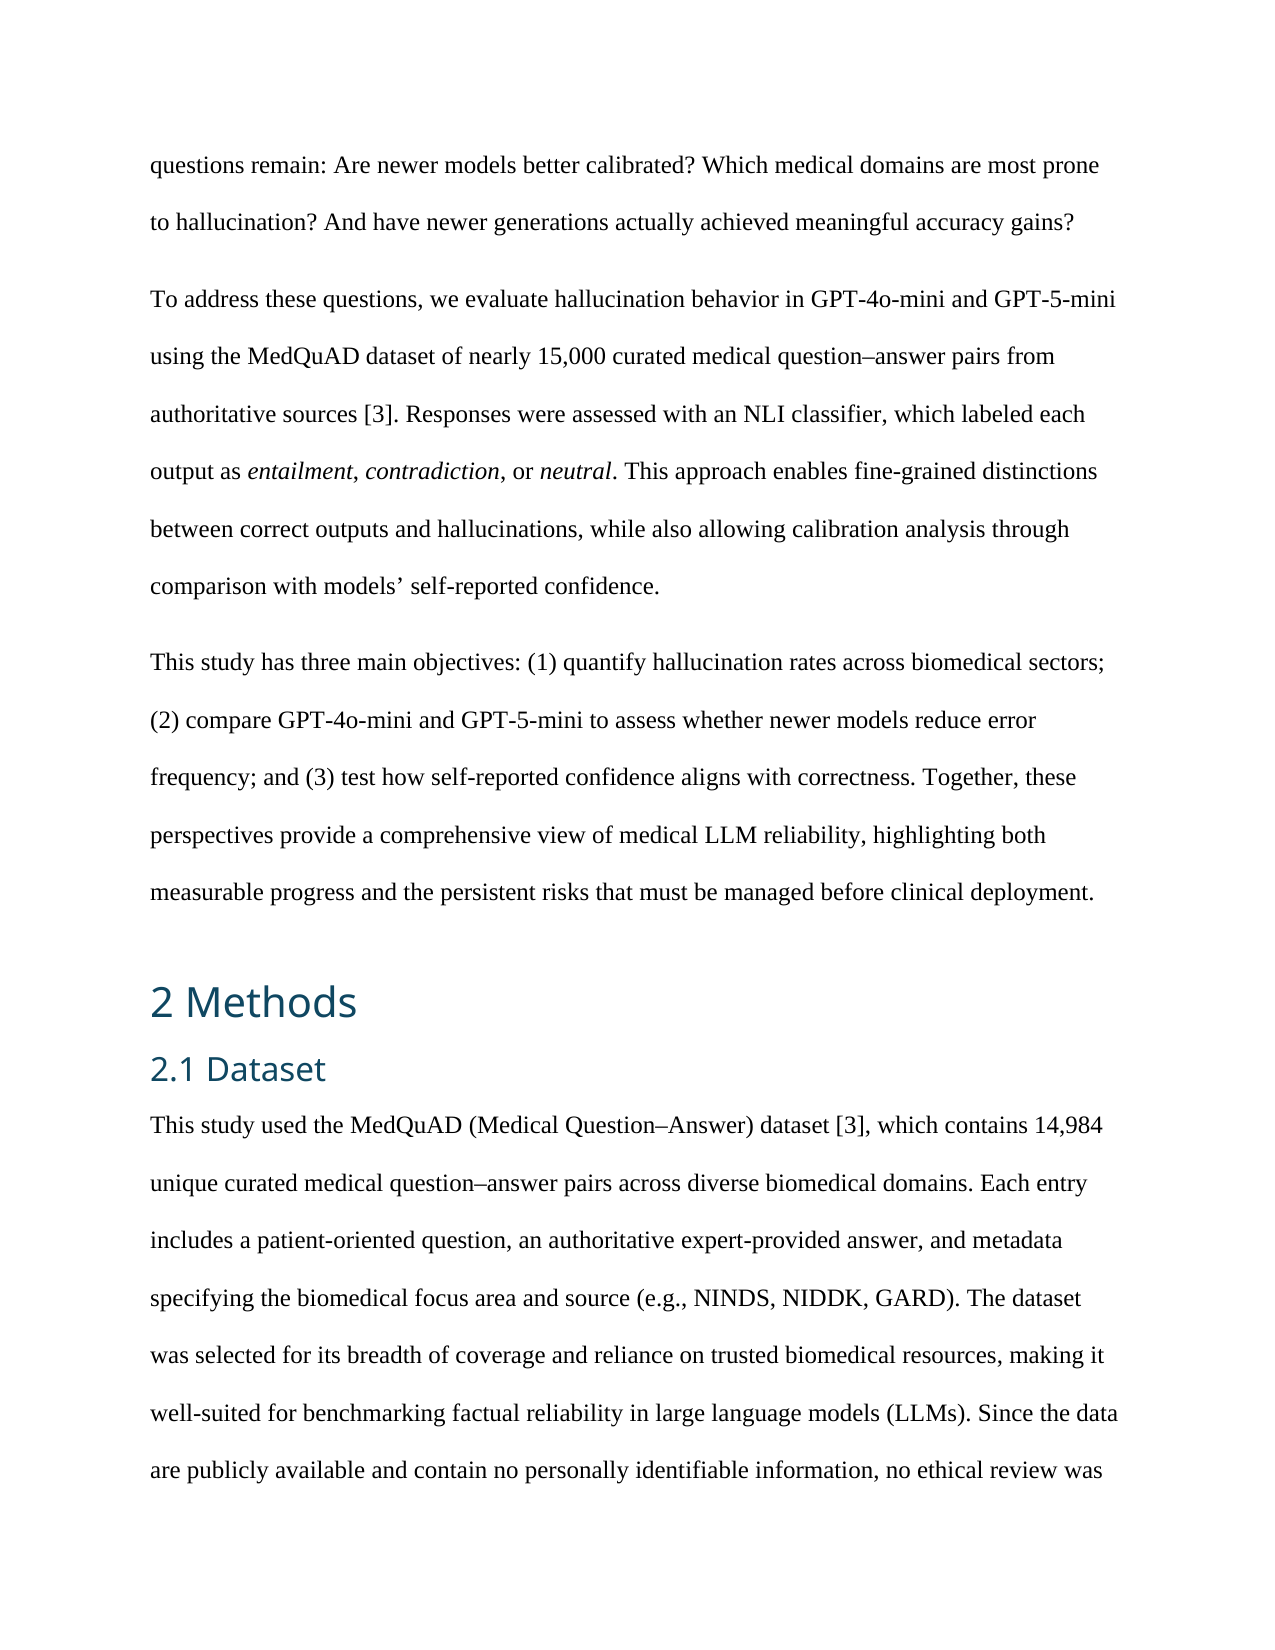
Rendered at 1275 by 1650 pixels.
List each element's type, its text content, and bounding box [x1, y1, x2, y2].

subtitle 2 Methods [150, 972, 1125, 1029]
text To address these questions, we evaluate hallucination behavior in GPT-4o-mini and GPT-5-mini using the MedQuAD dataset of nearly 15,000 curated medical question–answer pairs from authoritative sources [3]. Responses were assessed with an NLI classifier, which labeled each output as entailment, contradiction, or neutral. This approach enables fine-grained distinctions between correct outputs and hallucinations, while also allowing calibration analysis through comparison with models’ self-reported confidence. [150, 284, 1125, 600]
text This study has three main objectives: (1) quantify hallucination rates across biomedical sectors; (2) compare GPT-4o-mini and GPT-5-mini to assess whether newer models reduce error frequency; and (3) test how self-reported confidence aligns with correctness. Together, these perspectives provide a comprehensive view of medical LLM reliability, highlighting both measurable progress and the persistent risks that must be managed before clinical deployment. [150, 647, 1125, 906]
subtitle 2.1 Dataset [150, 1046, 1125, 1091]
